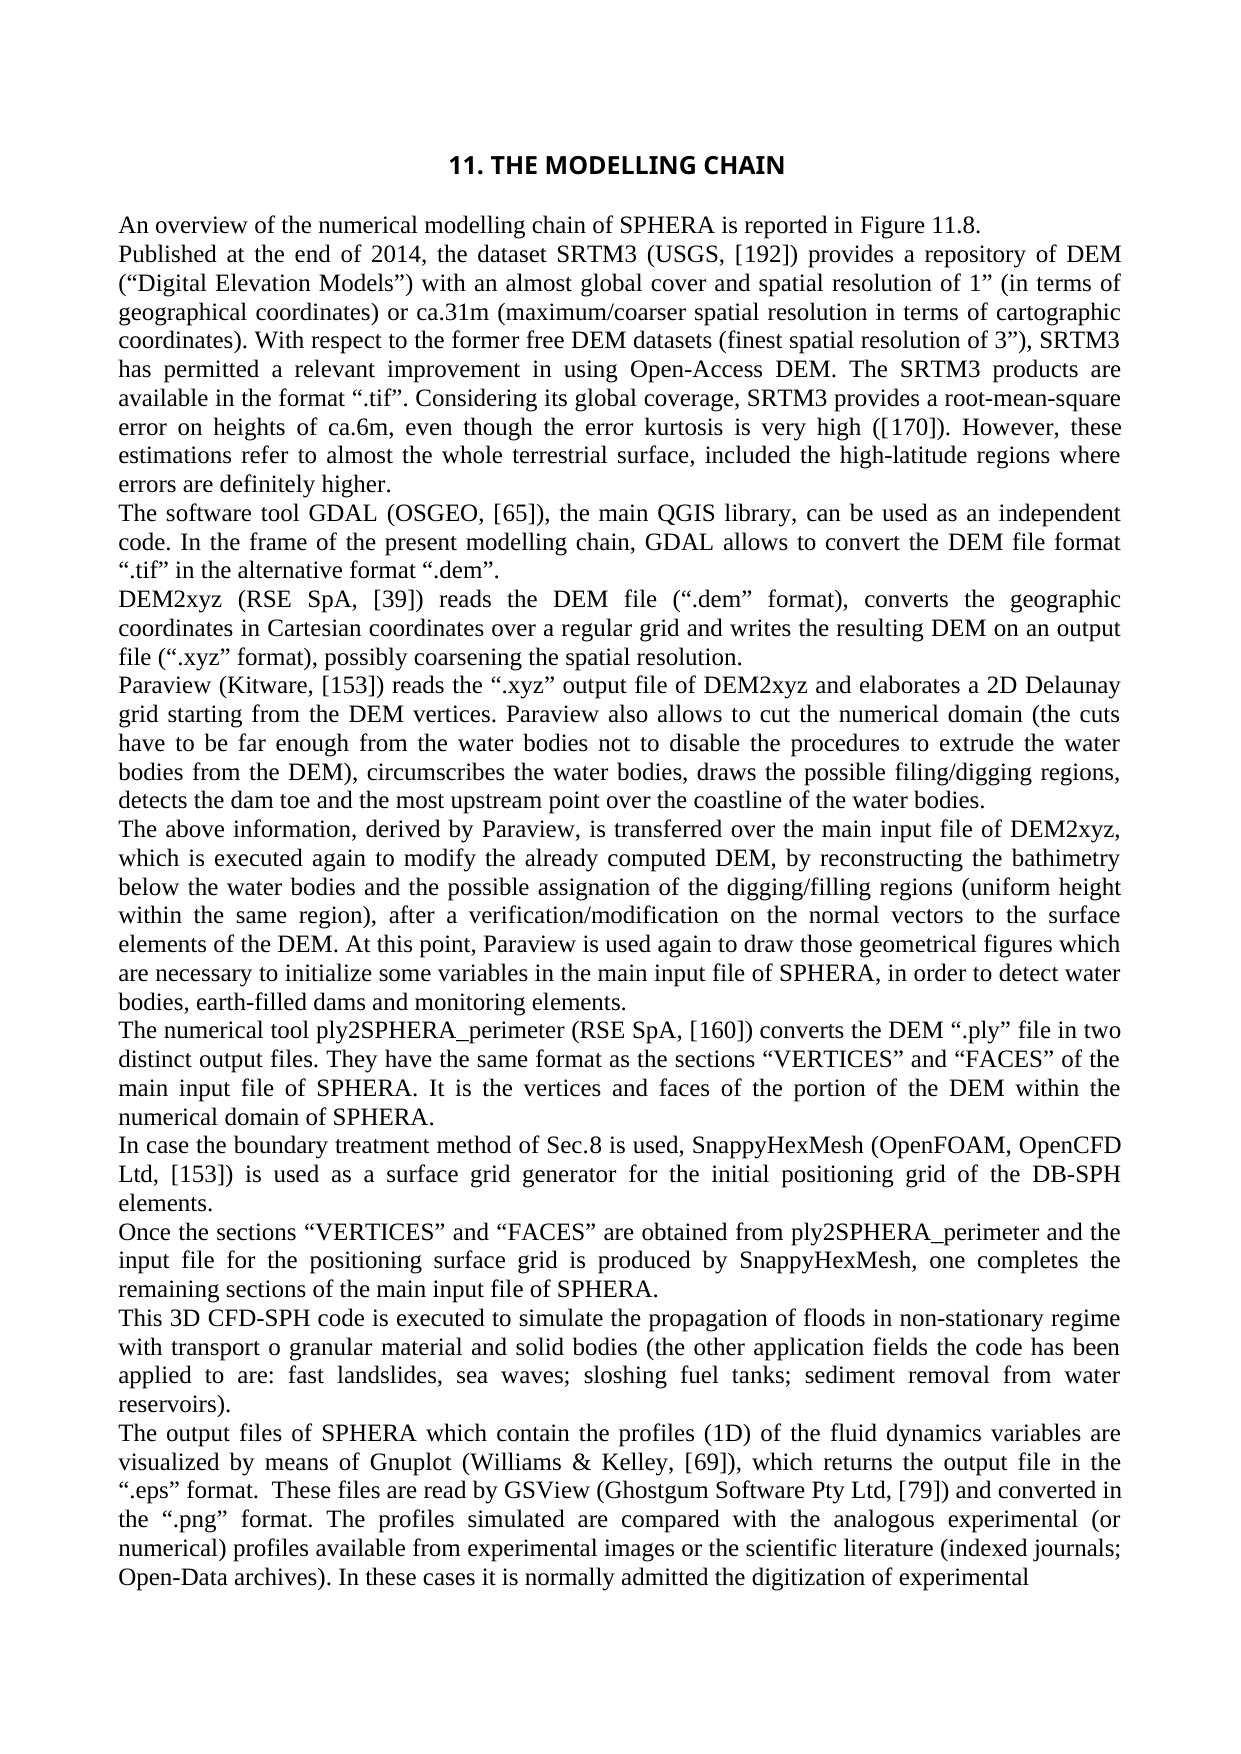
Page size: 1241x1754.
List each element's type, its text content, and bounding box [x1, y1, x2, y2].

subtitle The modelling chain [118, 148, 1122, 182]
text The above information, derived by Paraview, is transferred over the main input file of DEM2xyz, which is executed again to modify the already computed DEM, by reconstructing the bathimetry below the water bodies and the possible assignation of the digging/filling regions (uniform height within the same region), after a verification/modification on the normal vectors to the surface elements of the DEM. At this point, Paraview is used again to draw those geometrical figures which are necessary to initialize some variables in the main input file of SPHERA, in order to detect water bodies, earth-filled dams and monitoring elements. [118, 814, 1122, 1015]
text Paraview (Kitware, [153]) reads the “.xyz” output file of DEM2xyz and elaborates a 2D Delaunay grid starting from the DEM vertices. Paraview also allows to cut the numerical domain (the cuts have to be far enough from the water bodies not to disable the procedures to extrude the water bodies from the DEM), circumscribes the water bodies, draws the possible filing/digging regions, detects the dam toe and the most upstream point over the coastline of the water bodies. [118, 670, 1122, 814]
text DEM2xyz (RSE SpA, [39]) reads the DEM file (“.dem” format), converts the geographic coordinates in Cartesian coordinates over a regular grid and writes the resulting DEM on an output file (“.xyz” format), possibly coarsening the spatial resolution. [118, 584, 1122, 670]
text In case the boundary treatment method of Sec.8 is used, SnappyHexMesh (OpenFOAM, OpenCFD Ltd, [153]) is used as a surface grid generator for the initial positioning grid of the DB-SPH elements. [118, 1130, 1122, 1217]
text The numerical tool ply2SPHERA_perimeter (RSE SpA, [160]) converts the DEM “.ply” file in two distinct output files. They have the same format as the sections “VERTICES” and “FACES” of the main input file of SPHERA. It is the vertices and faces of the portion of the DEM within the numerical domain of SPHERA. [118, 1015, 1122, 1130]
text The output files of SPHERA which contain the profiles (1D) of the fluid dynamics variables are visualized by means of Gnuplot (Williams & Kelley, [69]), which returns the output file in the “.eps” format. These files are read by GSView (Ghostgum Software Pty Ltd, [79]) and converted in the “.png” format. The profiles simulated are compared with the analogous experimental (or numerical) profiles available from experimental images or the scientific literature (indexed journals; Open-Data archives). In these cases it is normally admitted the digitization of experimental [118, 1418, 1122, 1590]
text Published at the end of 2014, the dataset SRTM3 (USGS, [192]) provides a repository of DEM (“Digital Elevation Models”) with an almost global cover and spatial resolution of 1” (in terms of geographical coordinates) or ca.31m (maximum/coarser spatial resolution in terms of cartographic coordinates). With respect to the former free DEM datasets (finest spatial resolution of 3”), SRTM3 has permitted a relevant improvement in using Open-Access DEM. The SRTM3 products are available in the format “.tif”. Considering its global coverage, SRTM3 provides a root-mean-square error on heights of ca.6m, even though the error kurtosis is very high ([170]). However, these estimations refer to almost the whole terrestrial surface, included the high-latitude regions where errors are definitely higher. [118, 239, 1122, 498]
text Once the sections “VERTICES” and “FACES” are obtained from ply2SPHERA_perimeter and the input file for the positioning surface grid is produced by SnappyHexMesh, one completes the remaining sections of the main input file of SPHERA. [118, 1217, 1122, 1303]
text This 3D CFD-SPH code is executed to simulate the propagation of floods in non-stationary regime with transport o granular material and solid bodies (the other application fields the code has been applied to are: fast landslides, sea waves; sloshing fuel tanks; sediment removal from water reservoirs). [118, 1303, 1122, 1418]
text The software tool GDAL (OSGEO, [65]), the main QGIS library, can be used as an independent code. In the frame of the present modelling chain, GDAL allows to convert the DEM file format “.tif” in the alternative format “.dem”. [118, 498, 1122, 584]
